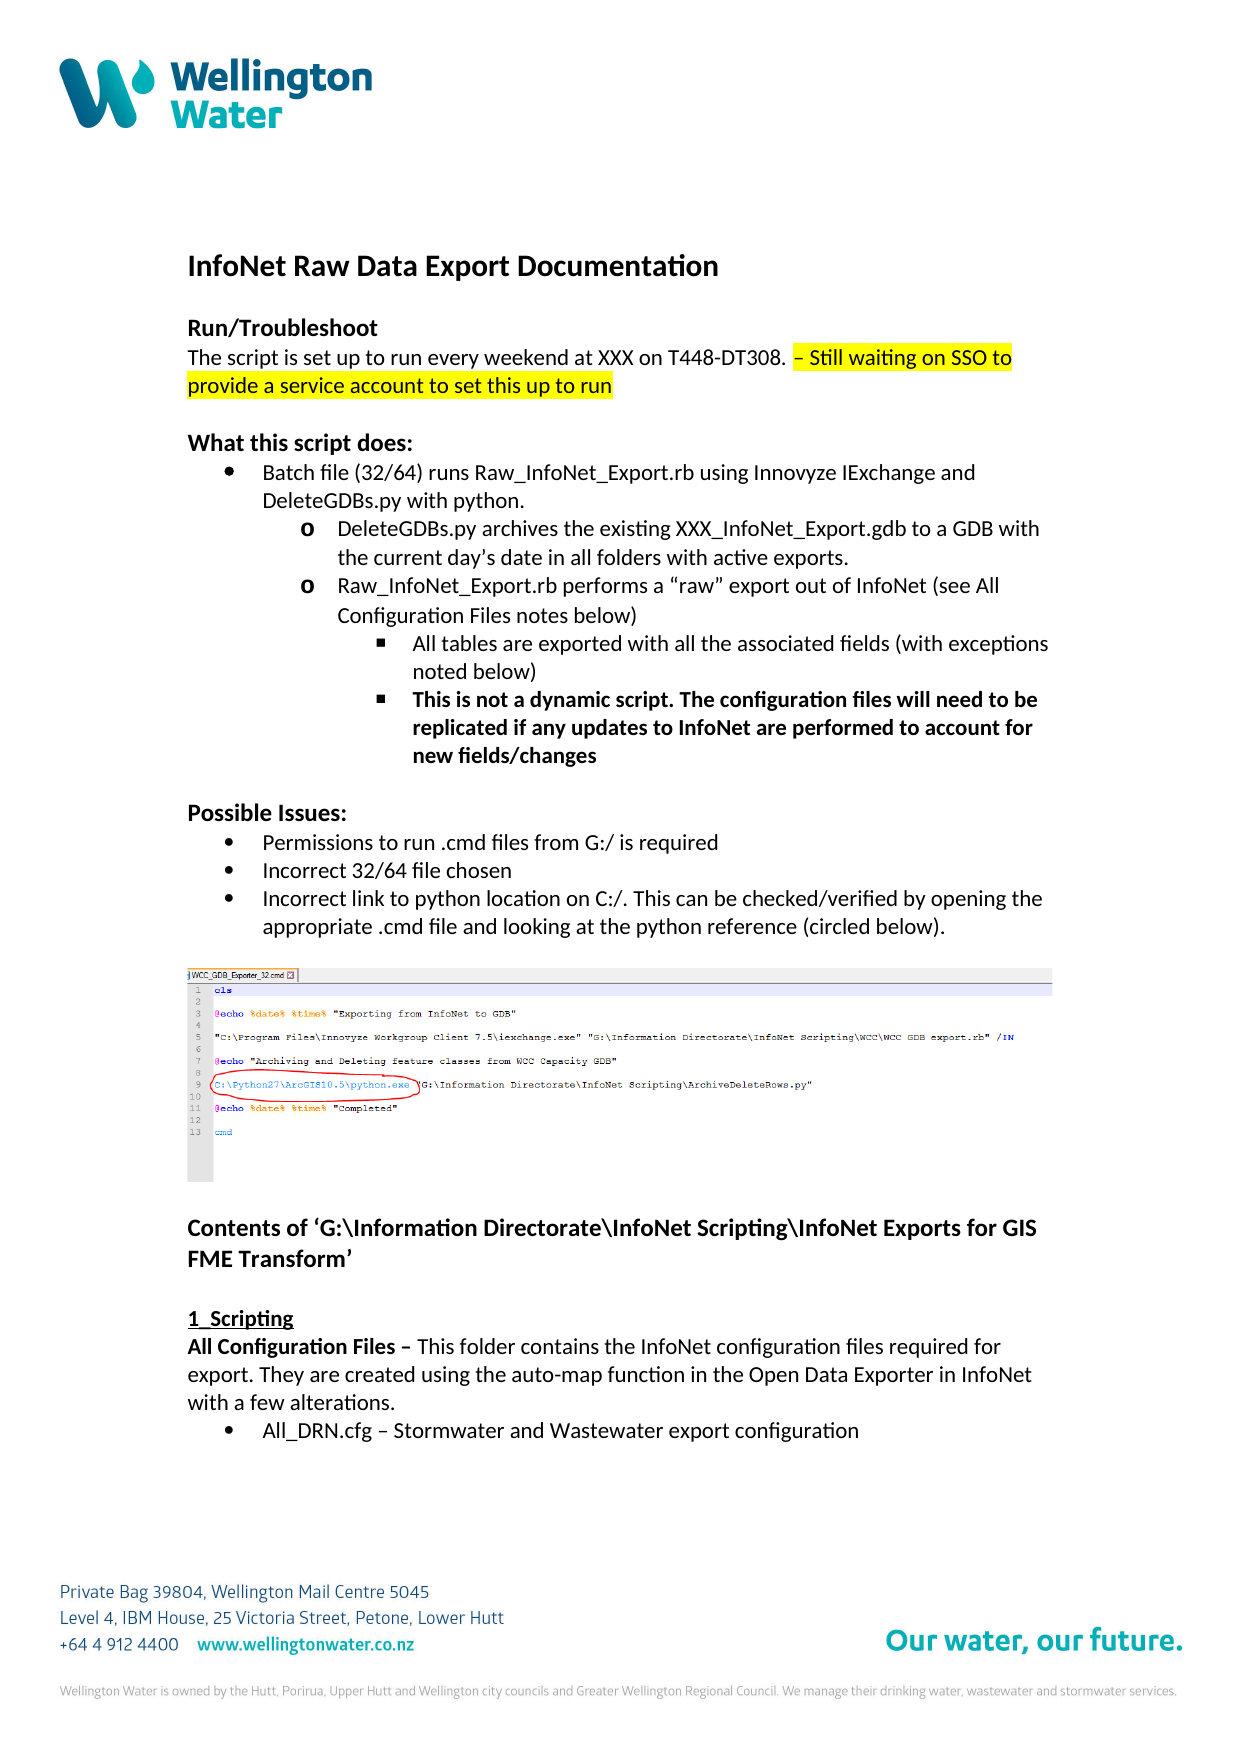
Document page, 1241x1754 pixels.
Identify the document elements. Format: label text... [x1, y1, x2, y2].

list Batch file (32/64) runs Raw_InfoNet_Export.rb using Innovyze IExchange and DeleteGDBs.py with python. [225, 458, 1053, 514]
list Permissions to run .cmd files from G:/ is required [225, 828, 1053, 856]
text 1_Scripting [187, 1304, 1053, 1332]
text The script is set up to run every weekend at XXX on T448-DT308. – Still waiting on SSO to provide a service account to set this up to run [187, 343, 1053, 399]
list All_DRN.cfg – Stormwater and Wastewater export configuration [225, 1416, 1053, 1444]
list Raw_InfoNet_Export.rb performs a “raw” export out of InfoNet (see All Configuration Files notes below) [300, 572, 1053, 629]
list DeleteGDBs.py archives the existing XXX_InfoNet_Export.gdb to a GDB with the current day’s date in all folders with active exports. [300, 514, 1053, 572]
picture [0, 0, 1241, 247]
text InfoNet Raw Data Export Documentation [187, 150, 1053, 284]
text Possible Issues: [187, 797, 1053, 828]
list Incorrect link to python location on C:/. This can be checked/verified by opening the appropriate .cmd file and looking at the python reference (circled below). [225, 884, 1053, 940]
text Contents of ‘G:\Information Directorate\InfoNet Scripting\InfoNet Exports for GIS FME Transform’ [187, 1212, 1053, 1273]
list Incorrect 32/64 file chosen [225, 856, 1053, 884]
text All Configuration Files – This folder contains the InfoNet configuration files required for export. They are created using the auto-map function in the Open Data Exporter in InfoNet with a few alterations. [187, 1332, 1053, 1416]
list This is not a dynamic script. The configuration files will need to be replicated if any updates to InfoNet are performed to account for new fields/changes [375, 685, 1053, 769]
list All tables are exported with all the associated fields (with exceptions noted below) [375, 629, 1053, 685]
picture [187, 968, 1053, 1182]
text Run/Troubleshoot [187, 313, 1053, 343]
picture [0, 1525, 1241, 1754]
text What this script does: [187, 427, 1053, 458]
